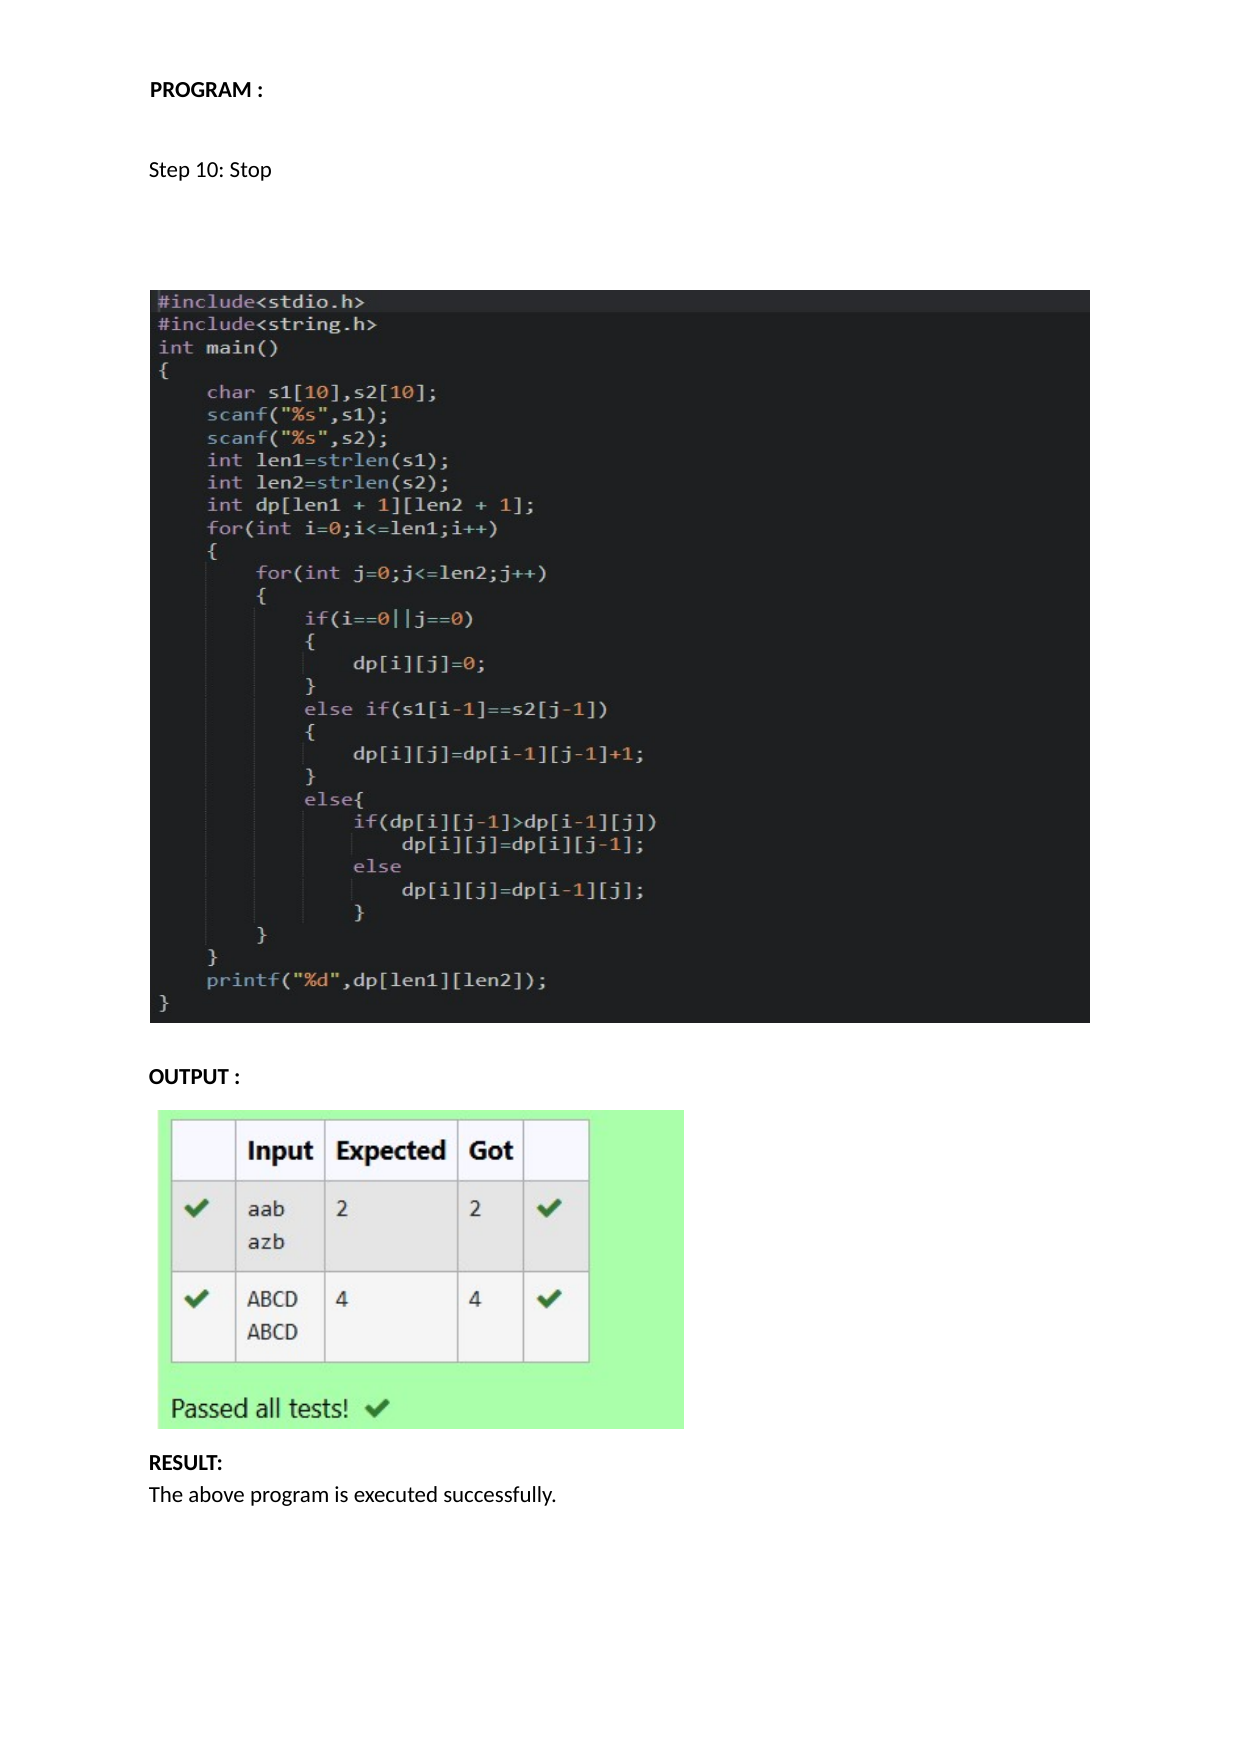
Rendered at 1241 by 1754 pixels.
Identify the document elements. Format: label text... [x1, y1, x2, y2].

text The above program is executed successfully. [148, 1480, 1215, 1508]
picture [157, 1110, 684, 1429]
text OUTPUT : [148, 1062, 332, 1090]
text Step 10: Stop [148, 155, 1215, 183]
text RESULT: [148, 1448, 332, 1476]
picture [150, 290, 1090, 1023]
